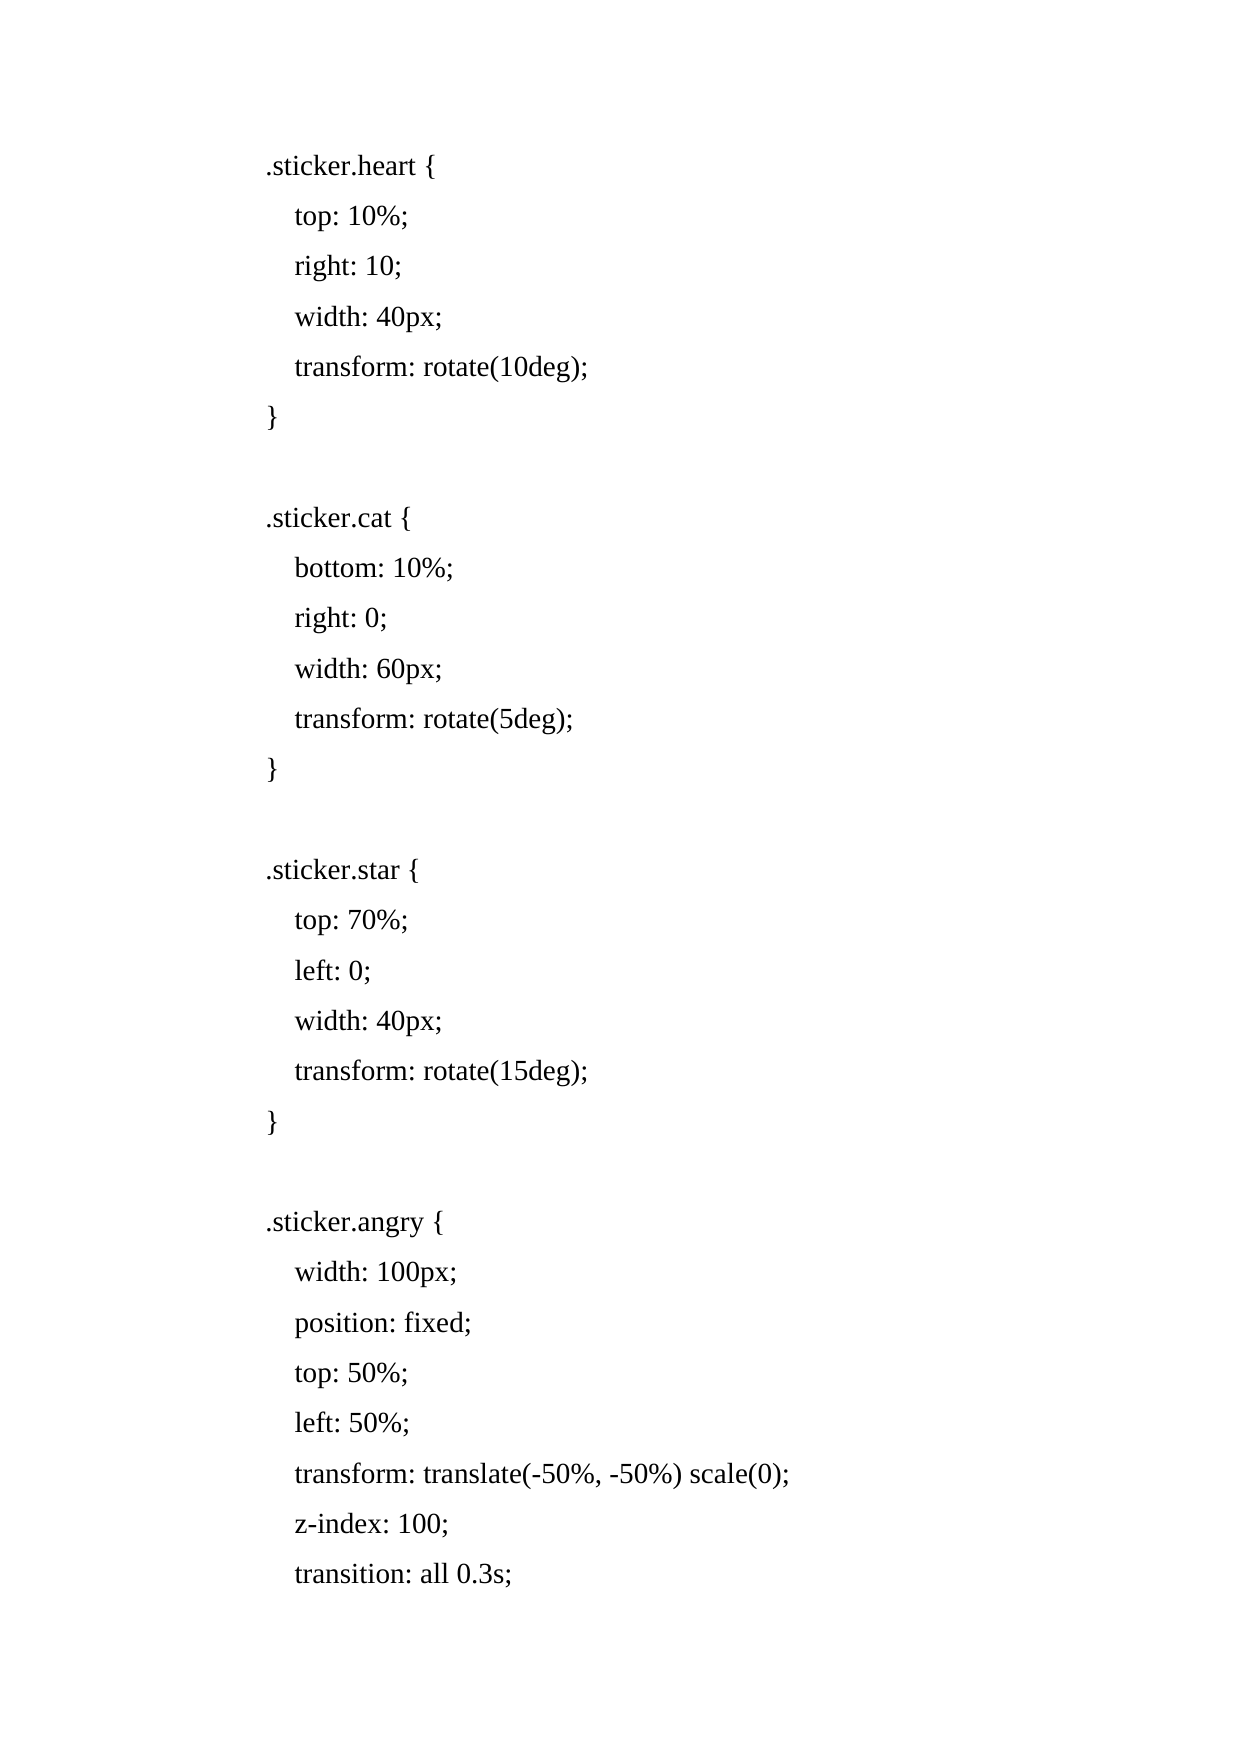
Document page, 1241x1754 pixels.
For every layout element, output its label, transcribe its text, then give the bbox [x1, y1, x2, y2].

text top: 10%; [207, 198, 1122, 232]
text position: fixed; [207, 1305, 1122, 1338]
text right: 10; [207, 248, 1122, 282]
text } [207, 1104, 1122, 1137]
text .sticker.cat { [207, 500, 1122, 533]
text left: 0; [207, 953, 1122, 986]
text width: 100px; [207, 1254, 1122, 1288]
text z-index: 100; [207, 1506, 1122, 1540]
text top: 50%; [207, 1355, 1122, 1389]
text width: 60px; [207, 651, 1122, 684]
text .sticker.heart { [207, 148, 1122, 181]
text .sticker.angry { [207, 1204, 1122, 1238]
text top: 70%; [207, 902, 1122, 936]
text transform: rotate(15deg); [207, 1053, 1122, 1087]
text transform: rotate(5deg); [207, 701, 1122, 735]
text transform: rotate(10deg); [207, 349, 1122, 382]
text } [207, 751, 1122, 785]
text right: 0; [207, 601, 1122, 634]
text bottom: 10%; [207, 550, 1122, 584]
text width: 40px; [207, 299, 1122, 332]
text transition: all 0.3s; [207, 1556, 1122, 1590]
text width: 40px; [207, 1003, 1122, 1037]
text } [207, 399, 1122, 433]
text left: 50%; [207, 1406, 1122, 1439]
text .sticker.star { [207, 852, 1122, 886]
text transform: translate(-50%, -50%) scale(0); [207, 1456, 1122, 1489]
